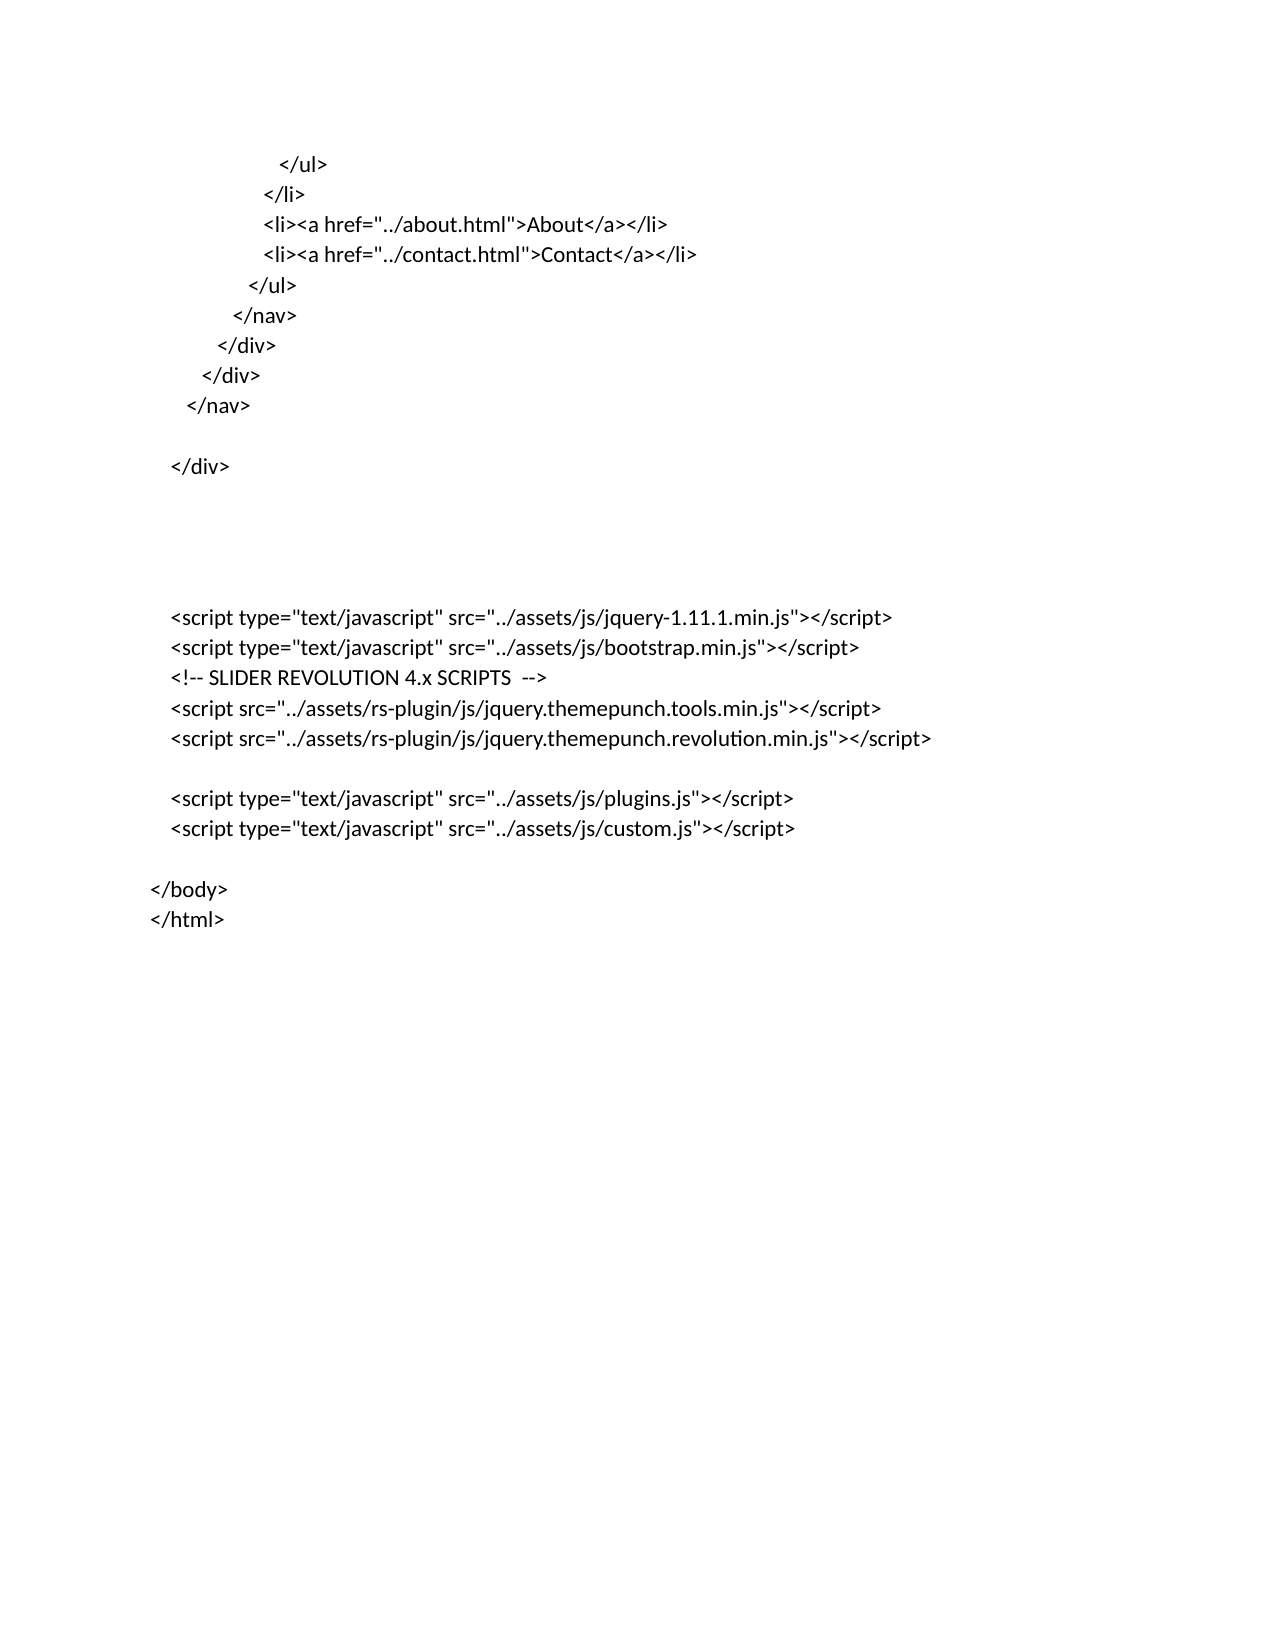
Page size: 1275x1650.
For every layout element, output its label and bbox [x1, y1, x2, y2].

text [150, 150, 1125, 933]
